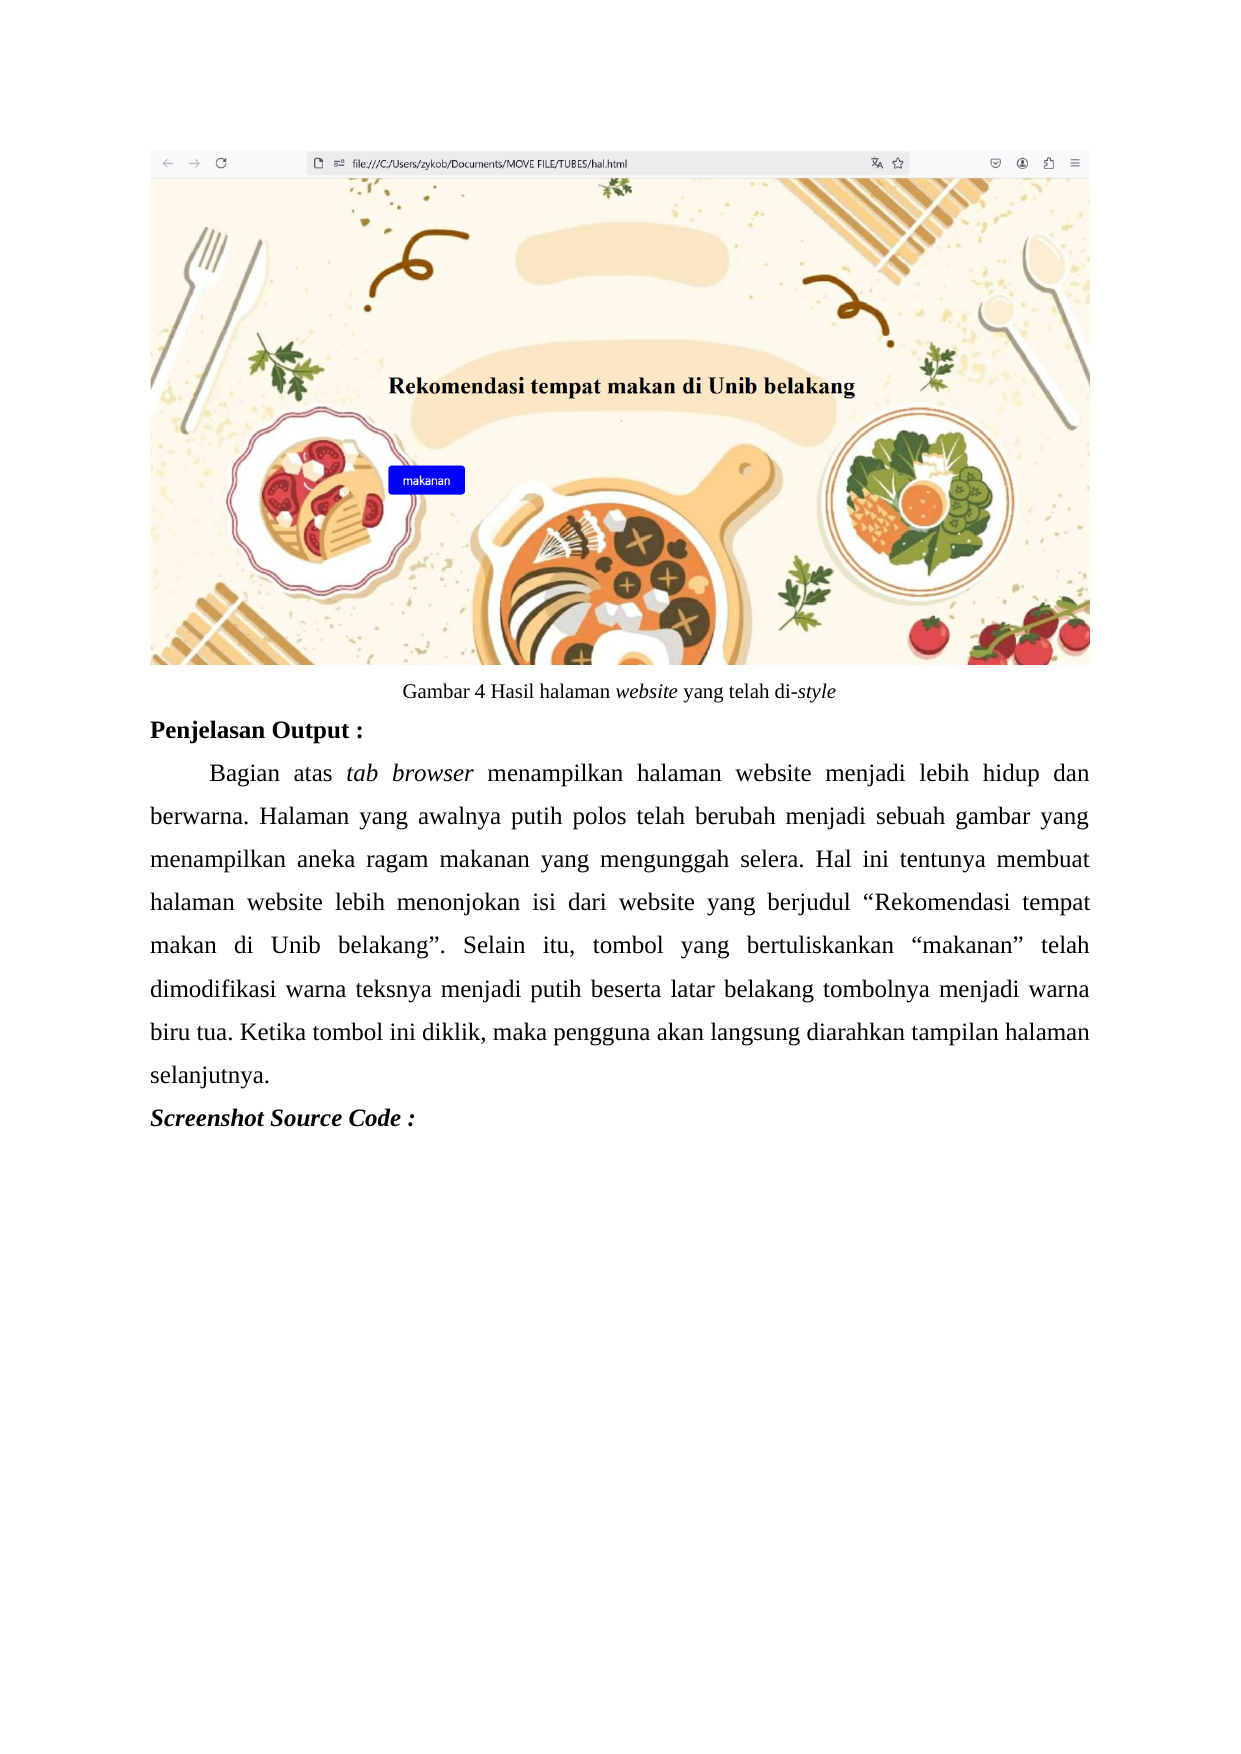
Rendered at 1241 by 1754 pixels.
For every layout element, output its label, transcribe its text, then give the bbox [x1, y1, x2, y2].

text Gambar 4 Hasil halaman website yang telah di-style [150, 679, 1090, 703]
list Bagian atas tab browser menampilkan halaman website menjadi lebih hidup dan berwarna. Halaman yang awalnya putih polos telah berubah menjadi sebuah gambar yang menampilkan aneka ragam makanan yang mengunggah selera. Hal ini tentunya membuat halaman website lebih menonjokan isi dari website yang berjudul “Rekomendasi tempat makan di Unib belakang”. Selain itu, tombol yang bertuliskankan “makanan” telah dimodifikasi warna teksnya menjadi putih beserta latar belakang tombolnya menjadi warna biru tua. Ketika tombol ini diklik, maka pengguna akan langsung diarahkan tampilan halaman selanjutnya. [150, 758, 1090, 1089]
picture [150, 150, 1090, 665]
list Screenshot Source Code : [150, 1103, 1090, 1132]
text Penjelasan Output : [150, 715, 1090, 744]
